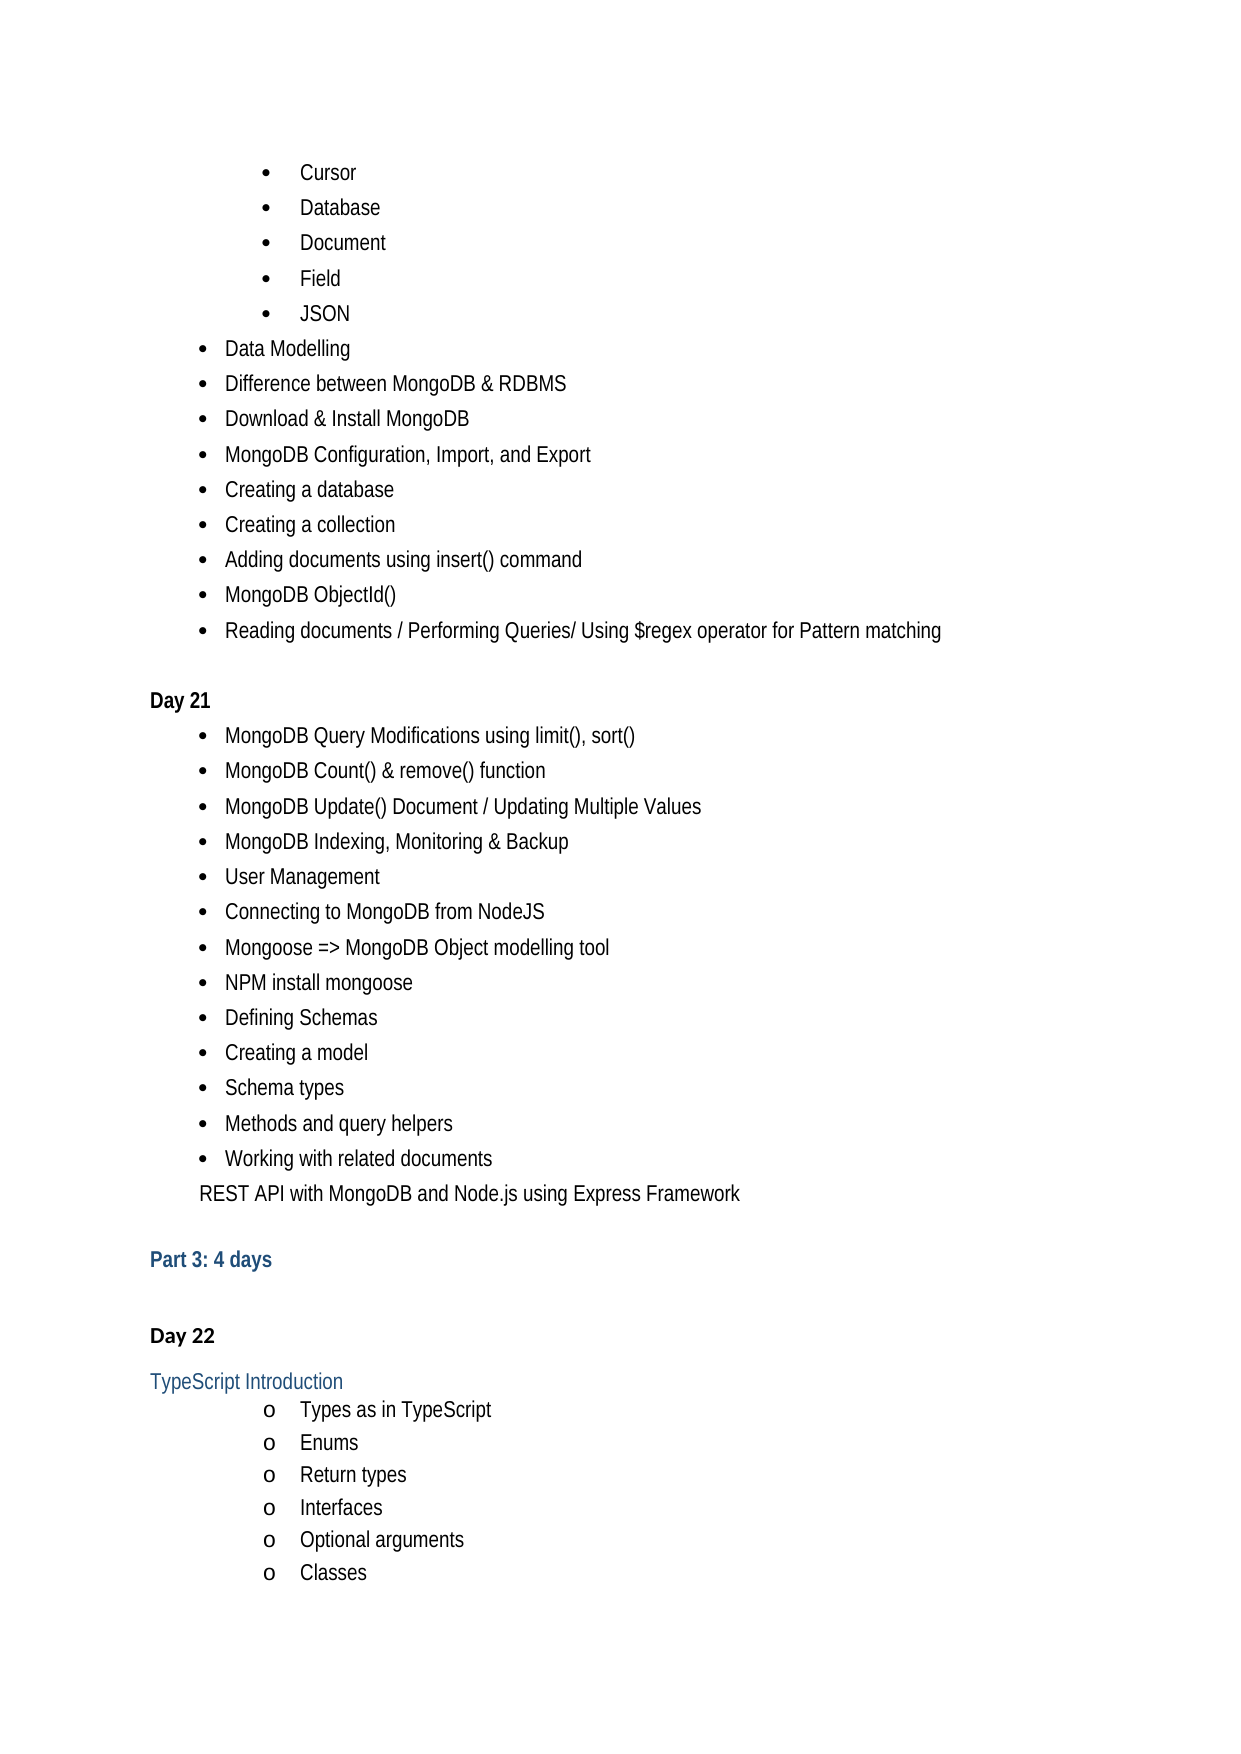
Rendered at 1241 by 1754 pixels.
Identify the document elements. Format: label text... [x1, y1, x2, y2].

list Creating a collection [199, 502, 1090, 537]
list Difference between MongoDB & RDBMS [199, 361, 1090, 396]
list Methods and query helpers [199, 1101, 1090, 1136]
list Field [262, 256, 1090, 291]
list JSON [262, 291, 1090, 326]
list Schema types [199, 1065, 1090, 1101]
list MongoDB ObjectId() [199, 572, 1090, 608]
list Defining Schemas [199, 995, 1090, 1030]
list NPM install mongoose [199, 960, 1090, 995]
list Enums [262, 1429, 1090, 1457]
list Working with related documents [199, 1136, 1090, 1171]
list Optional arguments [262, 1526, 1090, 1554]
list Mongoose => MongoDB Object modelling tool [199, 924, 1090, 960]
text Day 22 [150, 1321, 1090, 1349]
list Document [262, 220, 1090, 256]
list Creating a model [199, 1030, 1090, 1065]
list MongoDB Update() Document / Updating Multiple Values [199, 784, 1090, 819]
subtitle Part 3: 4 days [150, 1246, 1090, 1272]
text REST API with MongoDB and Node.js using Express Framework [199, 1171, 1090, 1206]
list Interfaces [262, 1494, 1090, 1522]
list Adding documents using insert() command [199, 537, 1090, 572]
list Reading documents / Performing Queries/ Using $regex operator for Pattern matching [199, 608, 1090, 643]
list Data Modelling [199, 326, 1090, 361]
list Return types [262, 1461, 1090, 1489]
list Download & Install MongoDB [199, 396, 1090, 432]
list MongoDB Count() & remove() function [199, 748, 1090, 784]
list Cursor [262, 150, 1090, 185]
list User Management [199, 854, 1090, 889]
list MongoDB Query Modifications using limit(), sort() [199, 713, 1090, 748]
list Types as in TypeScript [262, 1396, 1090, 1424]
list MongoDB Indexing, Monitoring & Backup [199, 819, 1090, 854]
text Day 21 [150, 678, 1090, 713]
list Creating a database [199, 467, 1090, 502]
list Database [262, 185, 1090, 220]
list Classes [262, 1559, 1090, 1587]
subtitle TypeScript Introduction [150, 1368, 1090, 1394]
list Connecting to MongoDB from NodeJS [199, 889, 1090, 924]
list MongoDB Configuration, Import, and Export [199, 432, 1090, 467]
